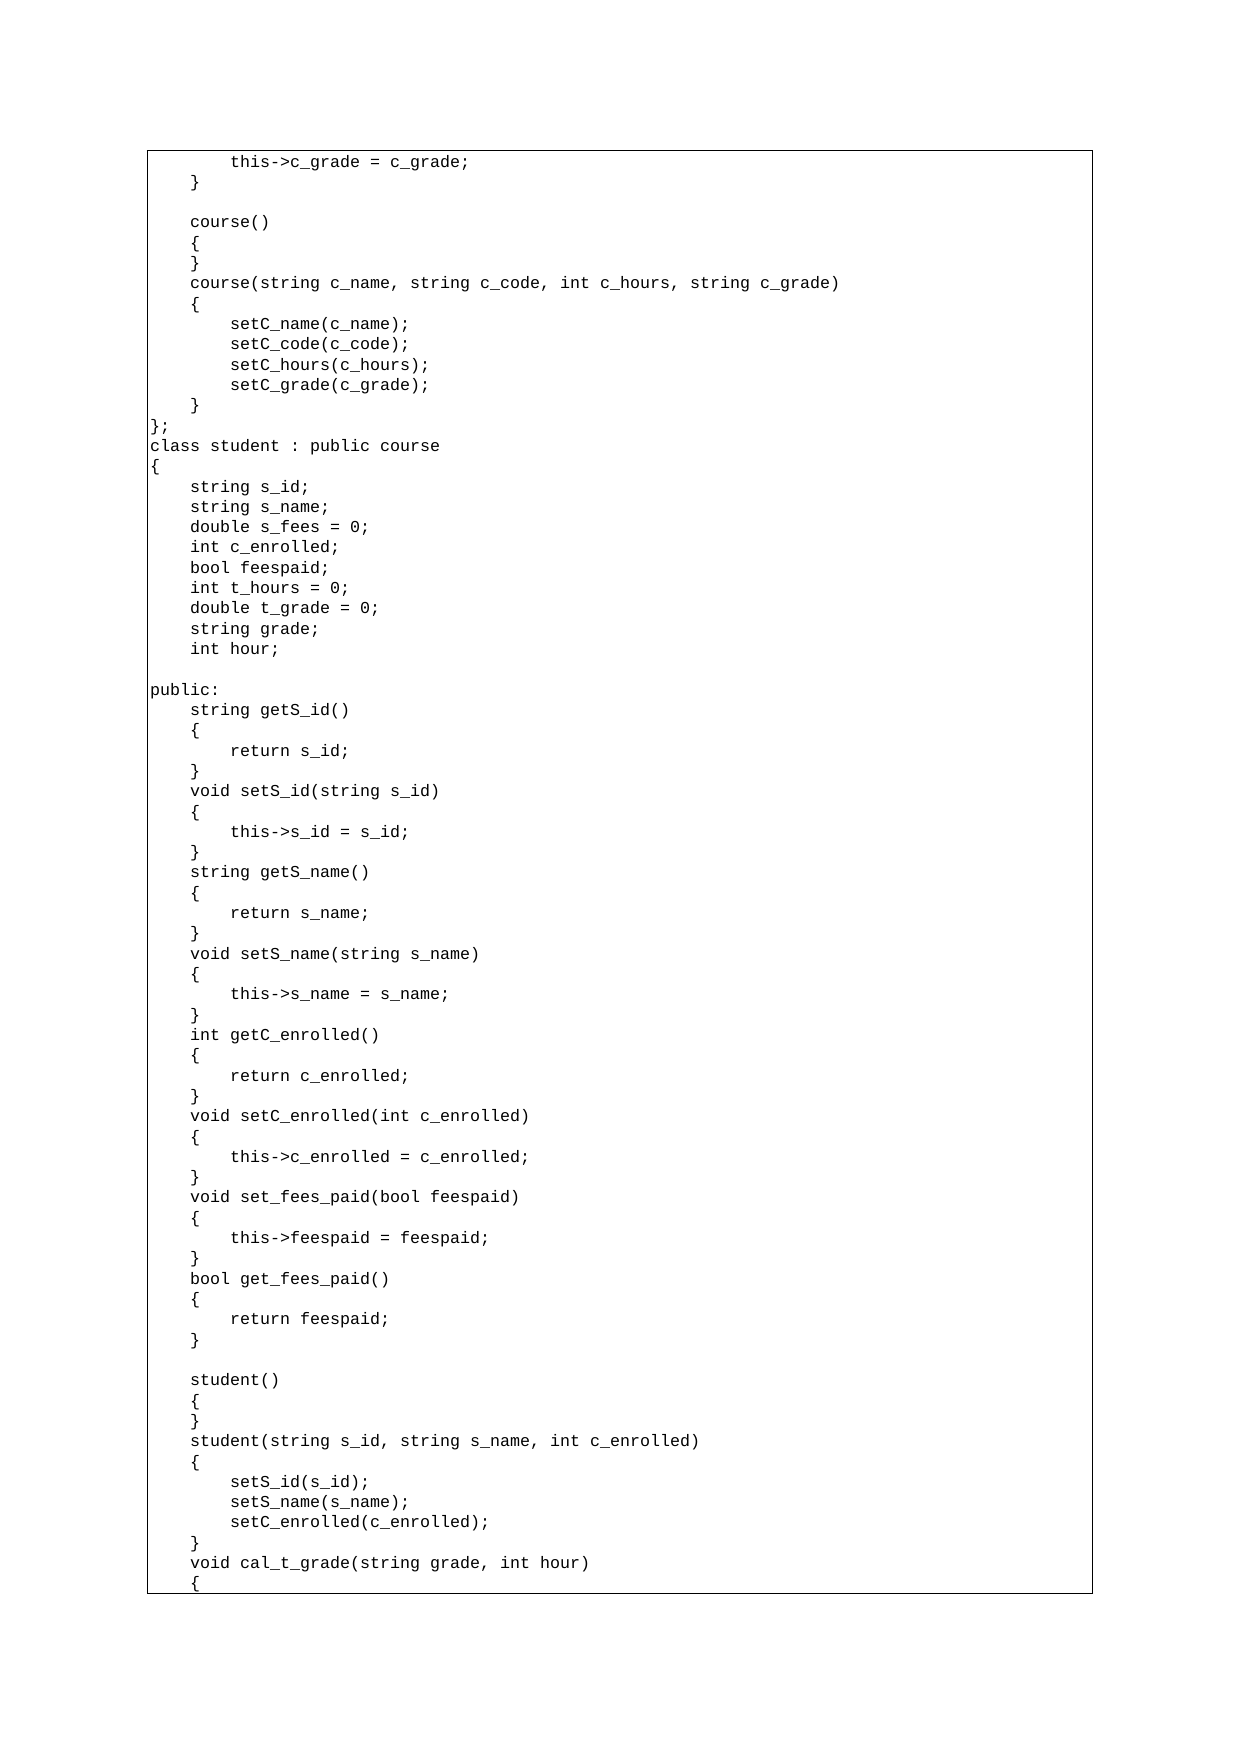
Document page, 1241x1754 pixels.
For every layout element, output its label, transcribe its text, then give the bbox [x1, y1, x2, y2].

text { [148, 1450, 1092, 1470]
text this->s_name = s_name; [148, 983, 1092, 1003]
text } [148, 1003, 1092, 1023]
text double s_fees = 0; [148, 516, 1092, 536]
text course(string c_name, string c_code, int c_hours, string c_grade) [148, 272, 1092, 292]
text } [148, 1531, 1092, 1552]
text } [148, 1247, 1092, 1267]
text student() [148, 1369, 1092, 1389]
text this->c_grade = c_grade; [148, 151, 1092, 170]
text string getS_name() [148, 861, 1092, 881]
text } [148, 1166, 1092, 1186]
text } [148, 1084, 1092, 1105]
text class student : public course [148, 434, 1092, 455]
text this->c_enrolled = c_enrolled; [148, 1145, 1092, 1166]
text this->s_id = s_id; [148, 820, 1092, 841]
text return feespaid; [148, 1308, 1092, 1328]
text } [148, 841, 1092, 861]
text course() [148, 211, 1092, 231]
text return c_enrolled; [148, 1064, 1092, 1084]
text setC_enrolled(c_enrolled); [148, 1511, 1092, 1531]
text public: [148, 678, 1092, 698]
text { [148, 1206, 1092, 1227]
text { [148, 1125, 1092, 1145]
text { [148, 1044, 1092, 1064]
text { [148, 231, 1092, 252]
text setS_id(s_id); [148, 1470, 1092, 1491]
text bool get_fees_paid() [148, 1267, 1092, 1287]
text int c_enrolled; [148, 536, 1092, 556]
text setS_name(s_name); [148, 1491, 1092, 1511]
text string s_name; [148, 495, 1092, 516]
text void setS_name(string s_name) [148, 942, 1092, 962]
text void cal_t_grade(string grade, int hour) [148, 1552, 1092, 1572]
text { [148, 1572, 1092, 1593]
text } [148, 1409, 1092, 1430]
text } [148, 922, 1092, 942]
text void set_fees_paid(bool feespaid) [148, 1186, 1092, 1206]
text setC_grade(c_grade); [148, 373, 1092, 394]
text } [148, 252, 1092, 272]
text { [148, 1287, 1092, 1308]
text string getS_id() [148, 698, 1092, 719]
text } [148, 170, 1092, 192]
text string s_id; [148, 475, 1092, 495]
text int hour; [148, 637, 1092, 659]
text setC_code(c_code); [148, 333, 1092, 353]
text setC_name(c_name); [148, 312, 1092, 333]
text } [148, 1328, 1092, 1350]
text return s_name; [148, 902, 1092, 922]
text { [148, 1389, 1092, 1409]
text void setC_enrolled(int c_enrolled) [148, 1105, 1092, 1125]
text string grade; [148, 617, 1092, 637]
text { [148, 800, 1092, 820]
text } [148, 759, 1092, 780]
text }; [148, 414, 1092, 434]
text double t_grade = 0; [148, 597, 1092, 617]
text { [148, 719, 1092, 739]
text return s_id; [148, 739, 1092, 759]
text { [148, 881, 1092, 902]
text void setS_id(string s_id) [148, 780, 1092, 800]
text bool feespaid; [148, 556, 1092, 577]
text { [148, 962, 1092, 983]
text { [148, 292, 1092, 312]
text int t_hours = 0; [148, 577, 1092, 597]
text int getC_enrolled() [148, 1023, 1092, 1044]
text setC_hours(c_hours); [148, 353, 1092, 373]
text student(string s_id, string s_name, int c_enrolled) [148, 1430, 1092, 1450]
text this->feespaid = feespaid; [148, 1227, 1092, 1247]
text { [148, 455, 1092, 475]
text } [148, 394, 1092, 414]
